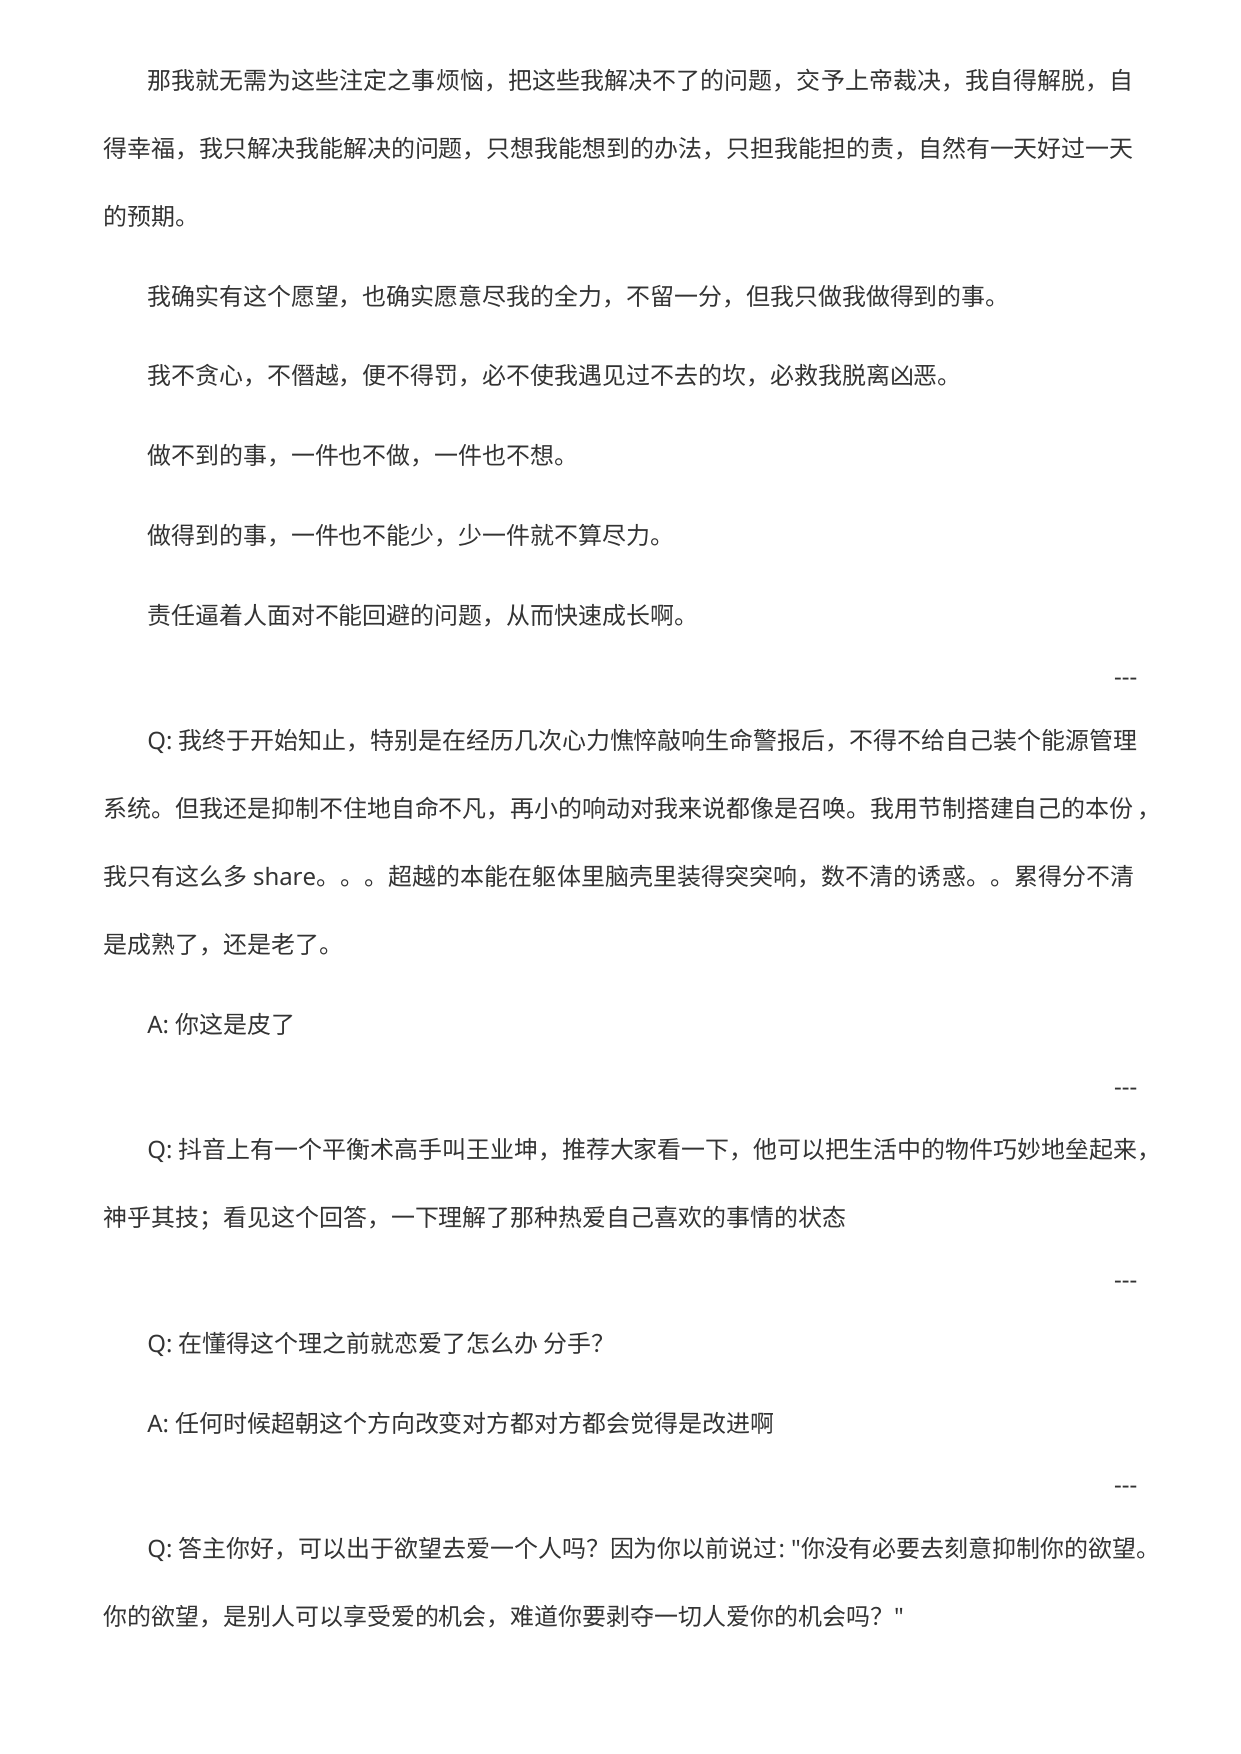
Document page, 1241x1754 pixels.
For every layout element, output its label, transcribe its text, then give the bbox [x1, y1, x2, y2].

text 我不贪心，不僭越，便不得罚，必不使我遇见过不去的坎，必救我脱离凶恶。 [103, 340, 1137, 408]
text --- [103, 1262, 1137, 1296]
text 我确实有这个愿望，也确实愿意尽我的全力，不留一分，但我只做我做得到的事。 [103, 261, 1137, 328]
text 责任逼着人面对不能回避的问题，从而快速成长啊。 [103, 580, 1137, 648]
text Q: 在懂得这个理之前就恋爱了怎么办 分手？ [103, 1308, 1137, 1376]
text --- [103, 1069, 1137, 1103]
text --- [103, 659, 1137, 693]
text A: 你这是皮了 [103, 989, 1137, 1057]
text 做不到的事，一件也不做，一件也不想。 [103, 420, 1137, 488]
text 做得到的事，一件也不能少，少一件就不算尽力。 [103, 500, 1137, 568]
text --- [103, 1468, 1137, 1502]
text Q: 抖音上有一个平衡术高手叫王业坤，推荐大家看一下，他可以把生活中的物件巧妙地垒起来，神乎其技；看见这个回答，一下理解了那种热爱自己喜欢的事情的状态 [103, 1114, 1137, 1250]
text Q: 我终于开始知止，特别是在经历几次心力憔悴敲响生命警报后，不得不给自己装个能源管理系统。但我还是抑制不住地自命不凡，再小的响动对我来说都像是召唤。我用节制搭建自己的本份，我只有这么多share。。。超越的本能在躯体里脑壳里装得突突响，数不清的诱惑。。累得分不清是成熟了，还是老了。 [103, 705, 1137, 977]
text Q: 答主你好，可以出于欲望去爱一个人吗？因为你以前说过: "你没有必要去刻意抑制你的欲望。你的欲望，是别人可以享受爱的机会，难道你要剥夺一切人爱你的机会吗？" [103, 1513, 1137, 1649]
text 那我就无需为这些注定之事烦恼，把这些我解决不了的问题，交予上帝裁决，我自得解脱，自得幸福，我只解决我能解决的问题，只想我能想到的办法，只担我能担的责，自然有一天好过一天的预期。 [103, 45, 1137, 249]
text A: 任何时候超朝这个方向改变对方都对方都会觉得是改进啊 [103, 1388, 1137, 1456]
